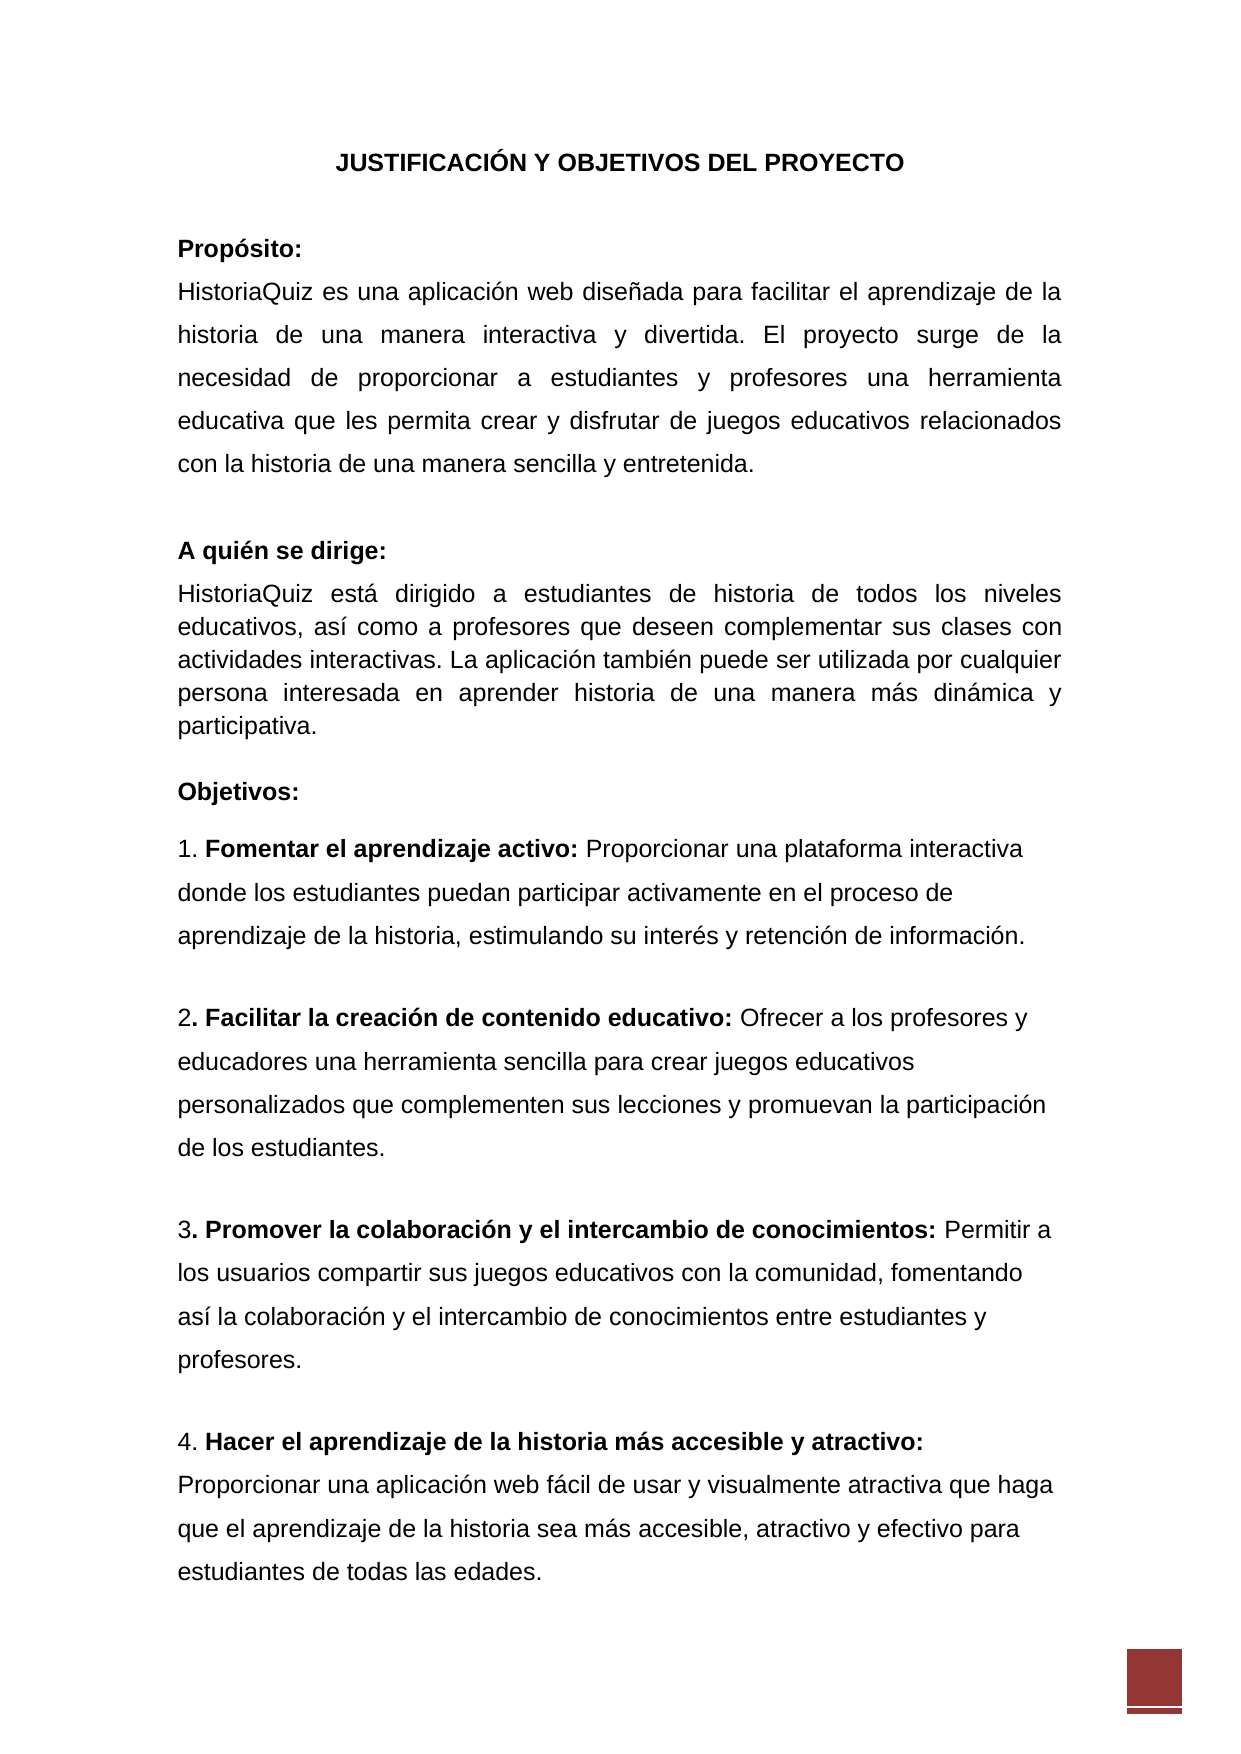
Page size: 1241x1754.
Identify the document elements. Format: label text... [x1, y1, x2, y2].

text Objetivos: [177, 777, 1063, 806]
text 2. Facilitar la creación de contenido educativo: Ofrecer a los profesores y educadores una herramienta sencilla para crear juegos educativos personalizados que complementen sus lecciones y promuevan la participación de los estudiantes. [177, 1003, 1063, 1161]
text 1. Fomentar el aprendizaje activo: Proporcionar una plataforma interactiva donde los estudiantes puedan participar activamente en el proceso de aprendizaje de la historia, estimulando su interés y retención de información. [177, 834, 1063, 949]
text 4. Hacer el aprendizaje de la historia más accesible y atractivo: Proporcionar una aplicación web fácil de usar y visualmente atractiva que haga que el aprendizaje de la historia sea más accesible, atractivo y efectivo para estudiantes de todas las edades. [177, 1427, 1063, 1585]
text Propósito: [177, 234, 1063, 263]
text JUSTIFICACIÓN Y OBJETIVOS DEL PROYECTO [177, 148, 1063, 176]
text HistoriaQuiz está dirigido a estudiantes de historia de todos los niveles educativos, así como a profesores que deseen complementar sus clases con actividades interactivas. La aplicación también puede ser utilizada por cualquier persona interesada en aprender historia de una manera más dinámica y participativa. [177, 579, 1063, 740]
text A quién se dirige: [177, 536, 1063, 564]
text 3. Promover la colaboración y el intercambio de conocimientos: Permitir a los usuarios compartir sus juegos educativos con la comunidad, fomentando así la colaboración y el intercambio de conocimientos entre estudiantes y profesores. [177, 1215, 1063, 1373]
text HistoriaQuiz es una aplicación web diseñada para facilitar el aprendizaje de la historia de una manera interactiva y divertida. El proyecto surge de la necesidad de proporcionar a estudiantes y profesores una herramienta educativa que les permita crear y disfrutar de juegos educativos relacionados con la historia de una manera sencilla y entretenida. [177, 277, 1063, 478]
